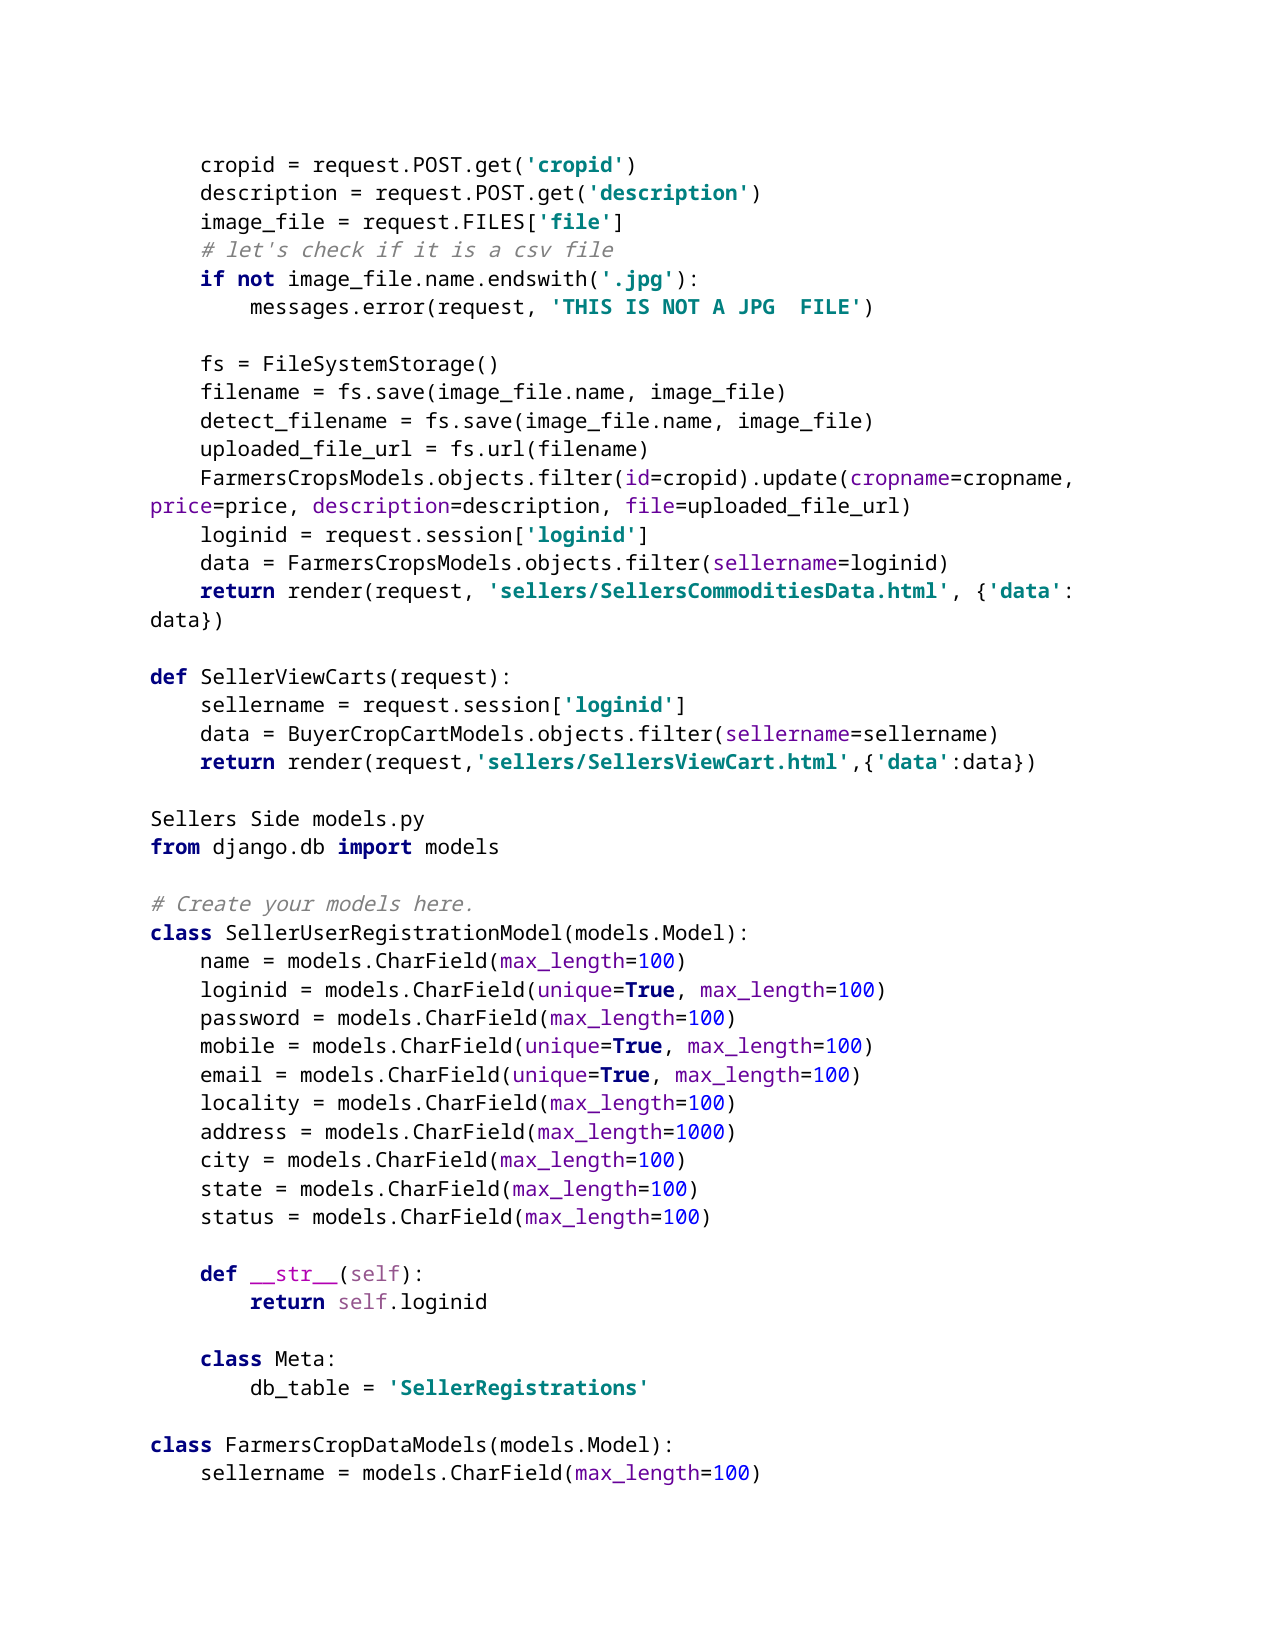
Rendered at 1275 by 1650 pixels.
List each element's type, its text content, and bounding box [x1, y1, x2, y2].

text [150, 150, 1125, 776]
text Sellers Side models.py [150, 804, 1125, 832]
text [150, 832, 1125, 1487]
